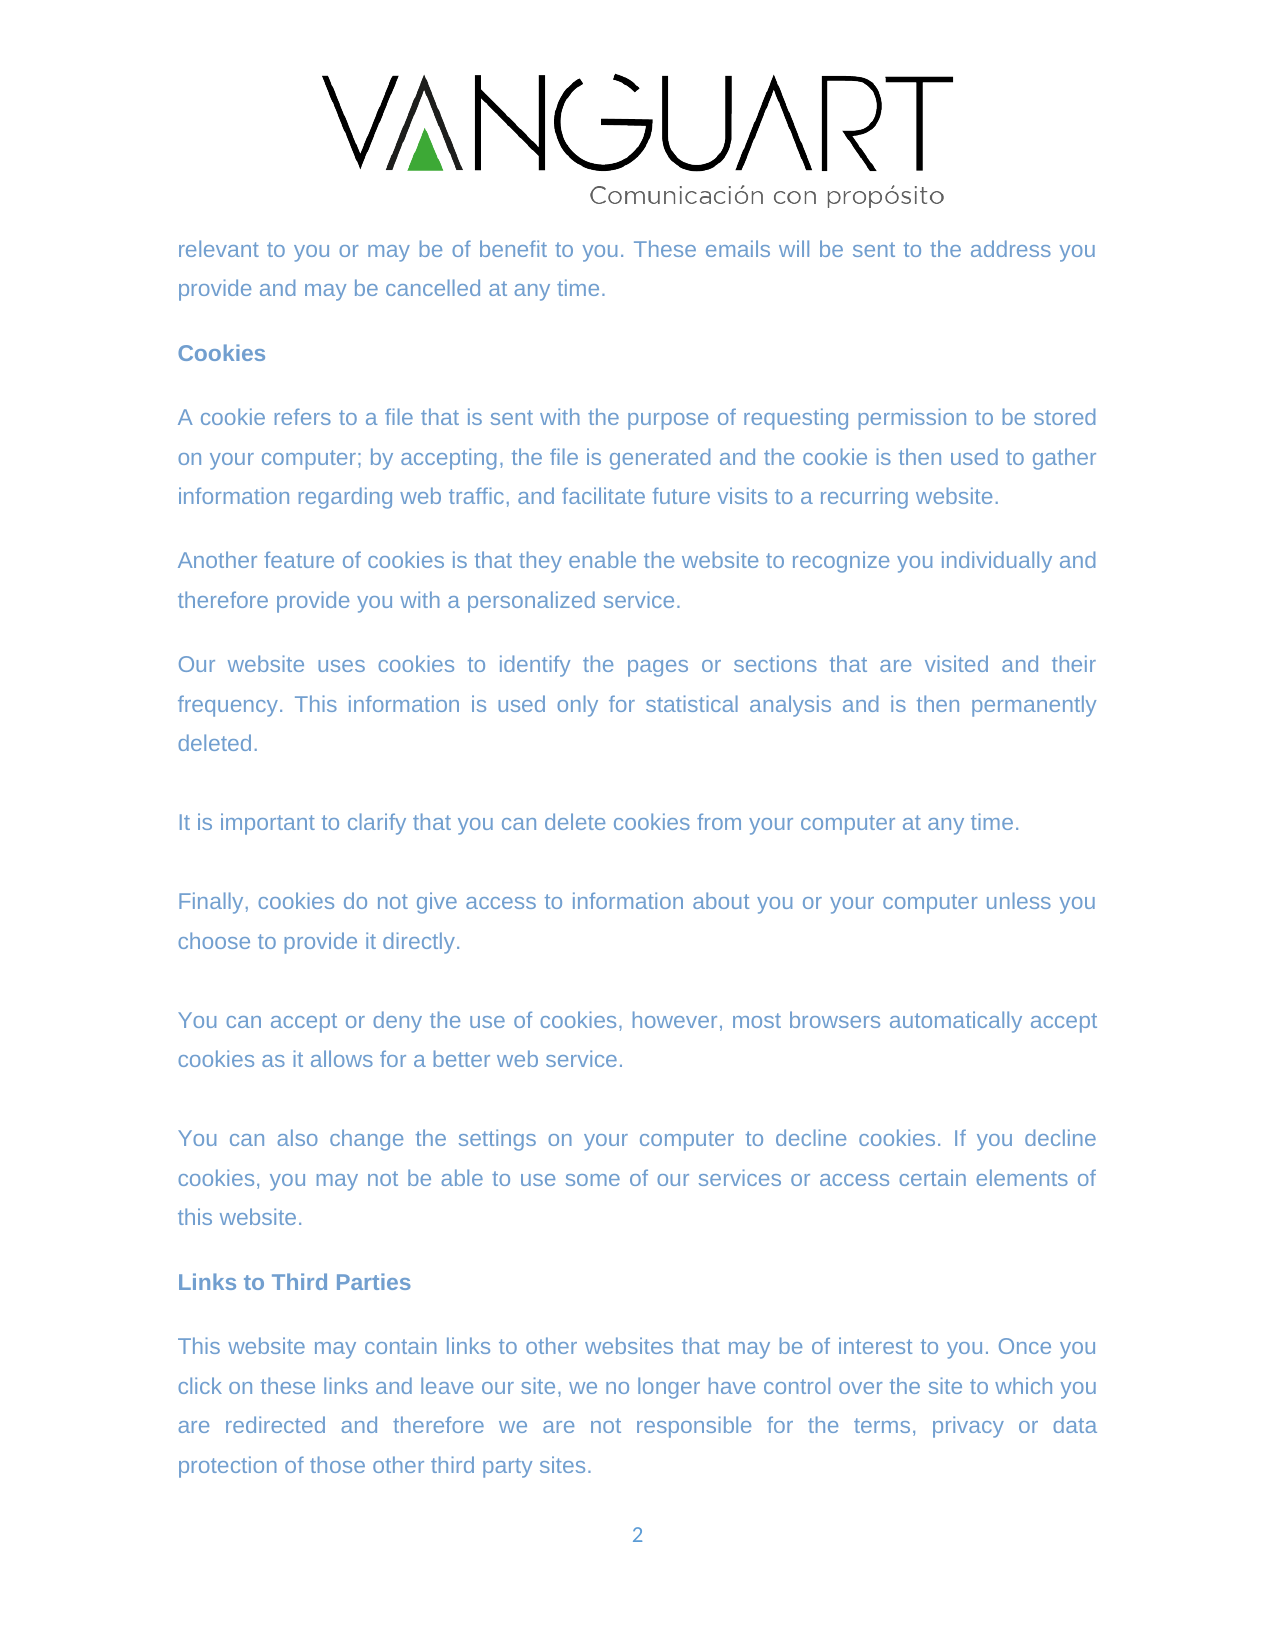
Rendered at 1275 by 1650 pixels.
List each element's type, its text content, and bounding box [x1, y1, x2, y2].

text This website may contain links to other websites that may be of interest to you. Once you click on these links and leave our site, we no longer have control over the site to which you are redirected and therefore we are not responsible for the terms, privacy or data protection of those other third party sites. [177, 1333, 1098, 1478]
picture [321, 73, 954, 208]
text Links to Third Parties [177, 1269, 1098, 1295]
text A cookie refers to a file that is sent with the purpose of requesting permission to be stored on your computer; by accepting, the file is generated and the cookie is then used to gather information regarding web traffic, and facilitate future visits to a recurring website. [177, 404, 1098, 509]
text It is important to clarify that you can delete cookies from your computer at any time. [177, 809, 1098, 836]
text Another feature of cookies is that they enable the website to recognize you individually and therefore provide you with a personalized service. [177, 547, 1098, 613]
text Our website uses cookies to identify the pages or sections that are visited and their frequency. This information is used only for statistical analysis and is then permanently deleted. [177, 651, 1098, 757]
text You can accept or deny the use of cookies, however, most browsers automatically accept cookies as it allows for a better web service. [177, 1007, 1098, 1073]
text Cookies [177, 339, 1098, 366]
text You can also change the settings on your computer to decline cookies. If you decline cookies, you may not be able to use some of our services or access certain elements of this website. [177, 1125, 1098, 1231]
text Finally, cookies do not give access to information about you or your computer unless you choose to provide it directly. [177, 888, 1098, 954]
